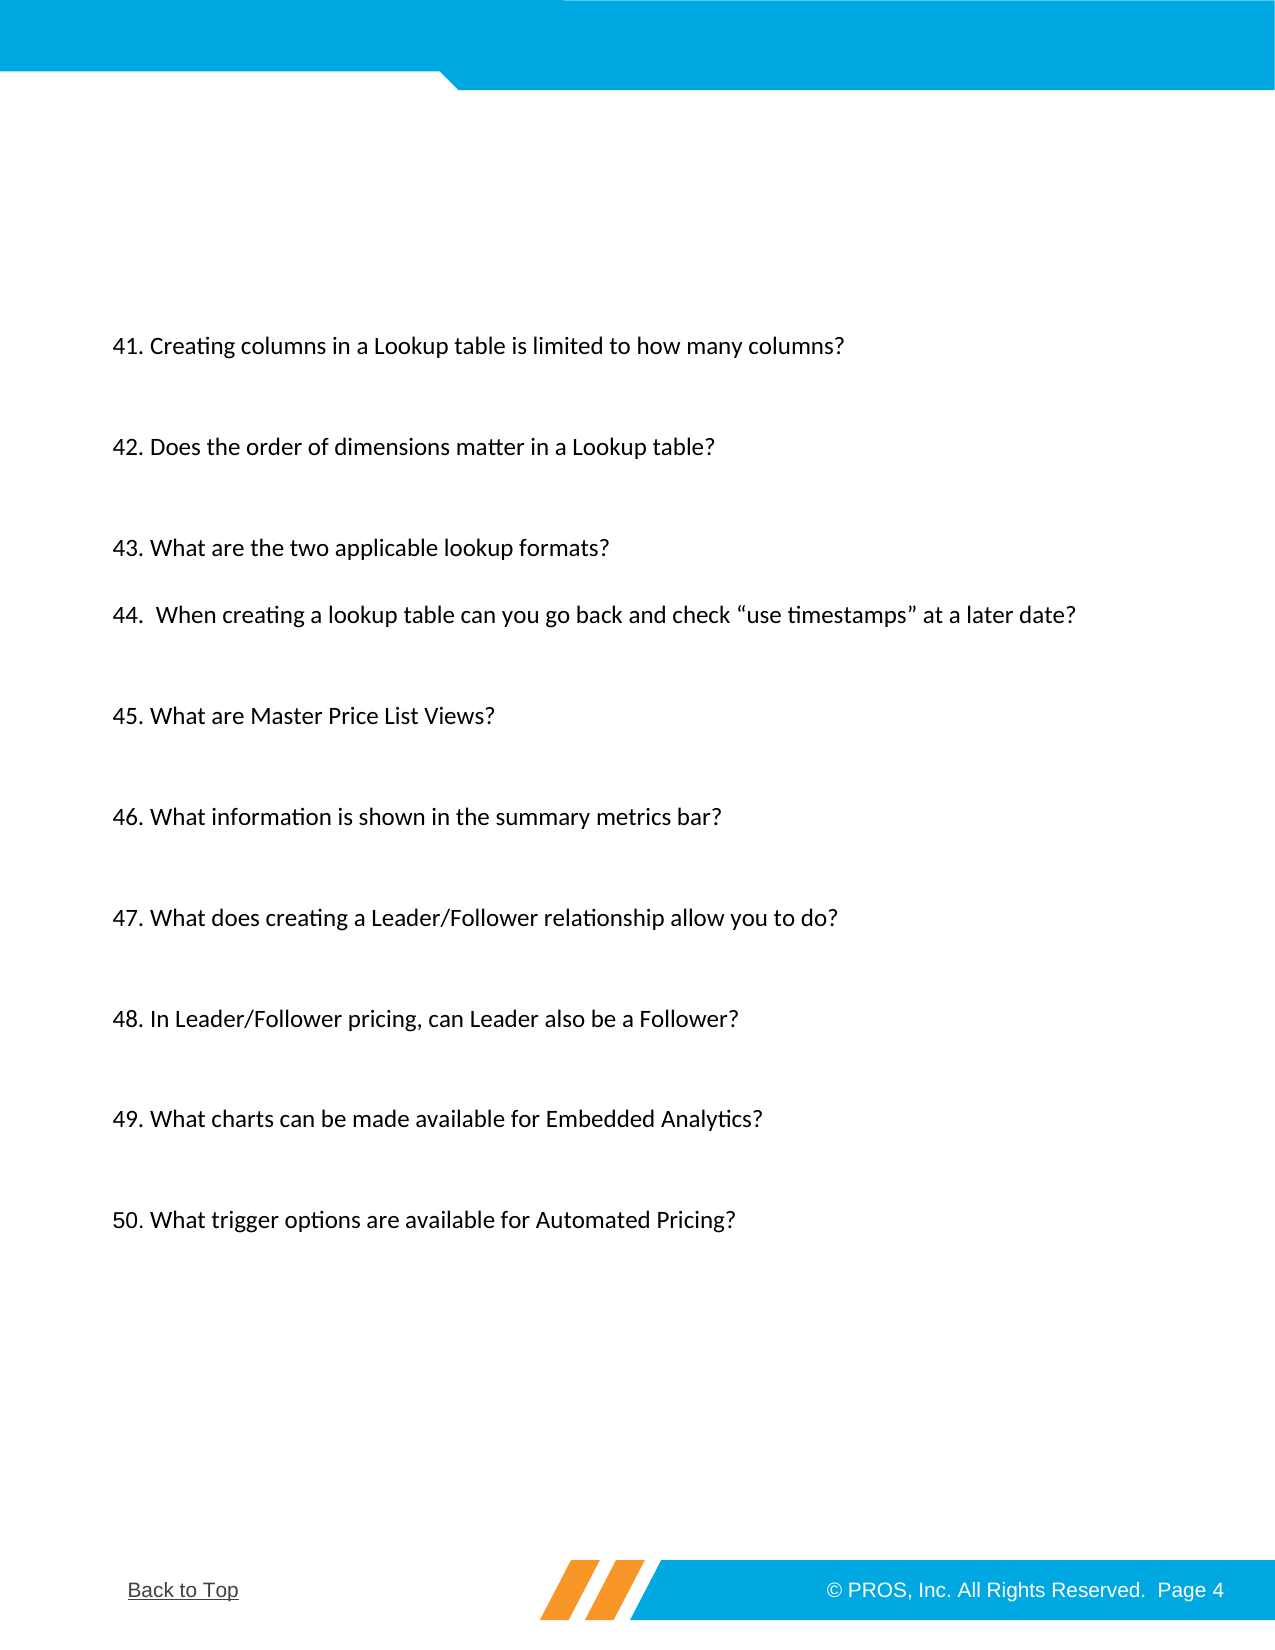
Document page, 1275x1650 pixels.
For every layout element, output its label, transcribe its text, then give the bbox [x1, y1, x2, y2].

list When creating a lookup table can you go back and check “use timestamps” at a later date? [112, 599, 1162, 629]
list Creating columns in a Lookup table is limited to how many columns? [112, 330, 1162, 360]
list What information is shown in the summary metrics bar? [112, 801, 1162, 831]
list What charts can be made available for Embedded Analytics? [112, 1104, 1162, 1134]
list Does the order of dimensions matter in a Lookup table? [112, 431, 1162, 461]
list What trigger options are available for Automated Pricing? [112, 1204, 1162, 1235]
list What are Master Price List Views? [112, 700, 1162, 730]
list What does creating a Leader/Follower relationship allow you to do? [112, 902, 1162, 932]
list In Leader/Follower pricing, can Leader also be a Follower? [112, 1003, 1162, 1033]
list What are the two applicable lookup formats? [112, 532, 1162, 562]
